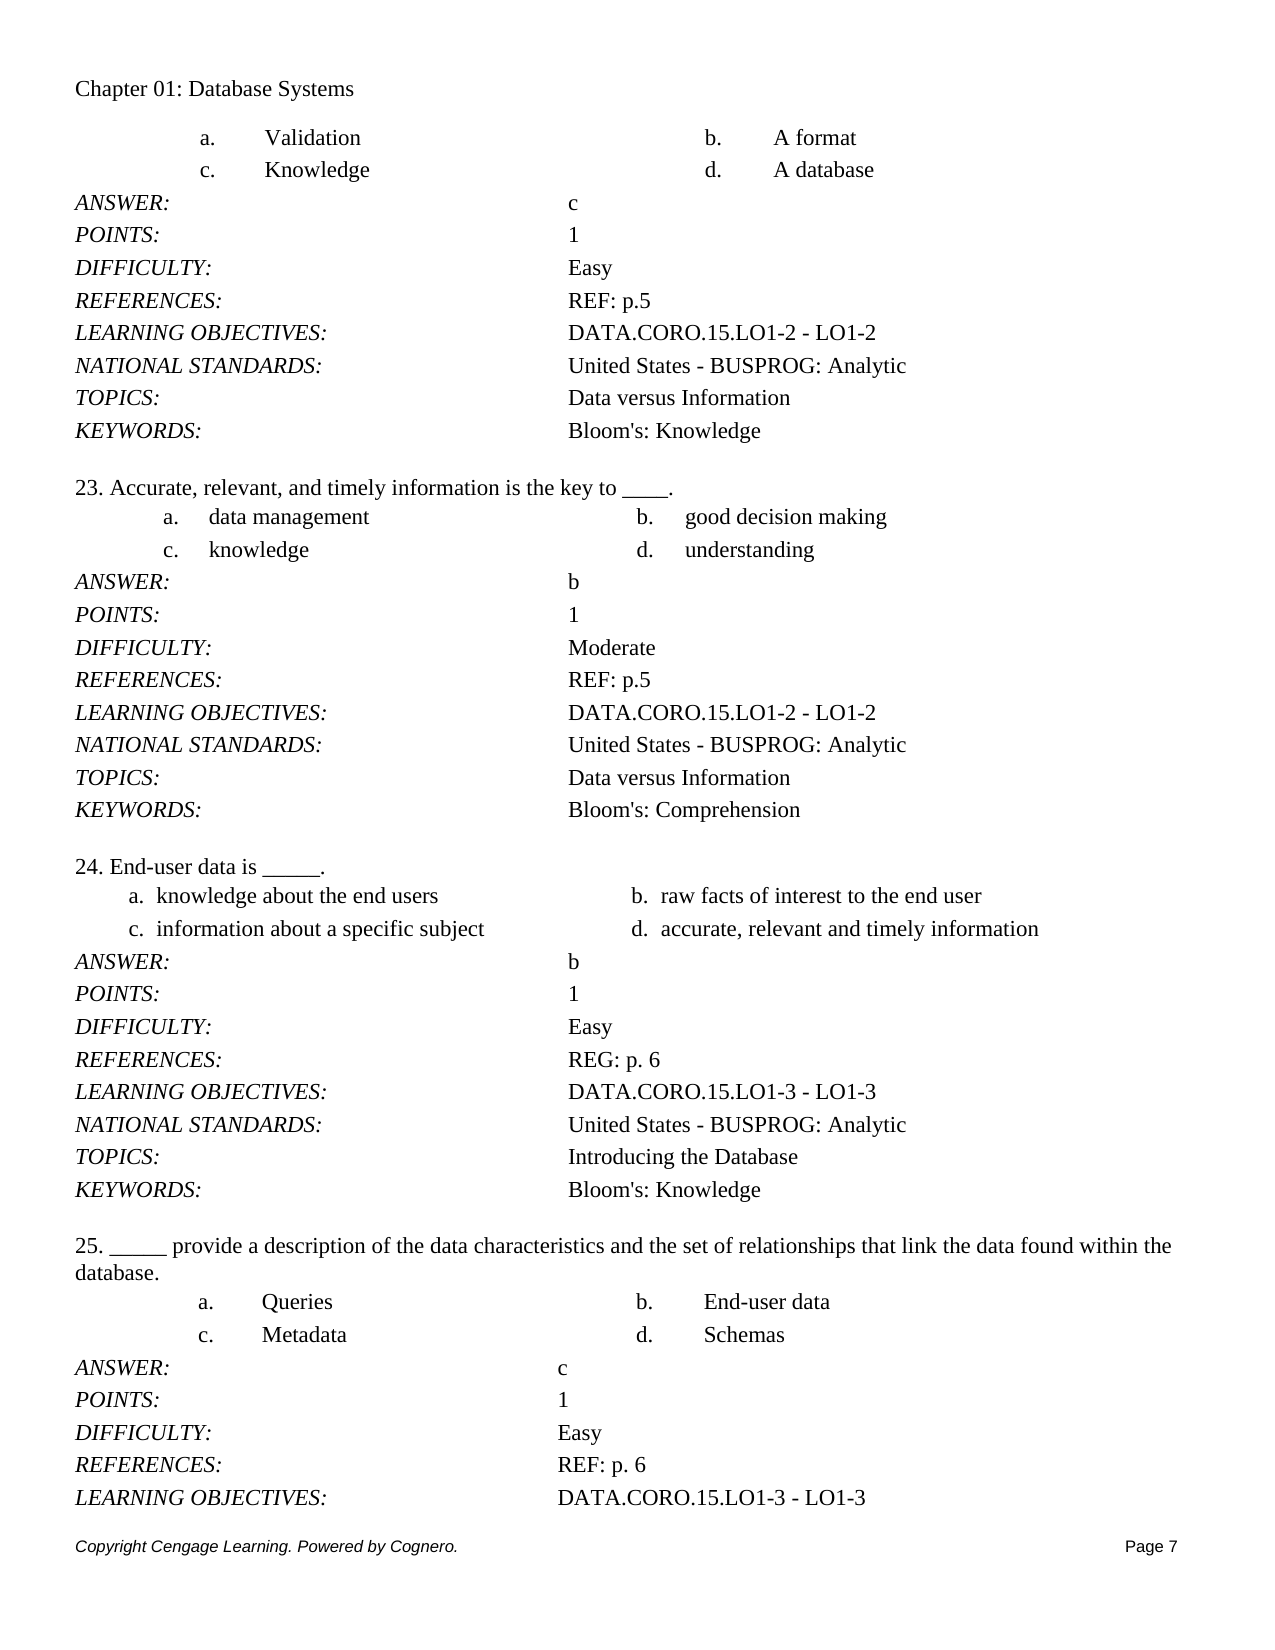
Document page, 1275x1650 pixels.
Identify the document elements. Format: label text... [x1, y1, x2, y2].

table_header 23. Accurate, relevant, and timely information is the key to ____. [75, 474, 1200, 826]
table_header 24. End-user data is _____. [75, 853, 1200, 1206]
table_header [75, 1233, 1200, 1513]
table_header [75, 121, 1200, 447]
